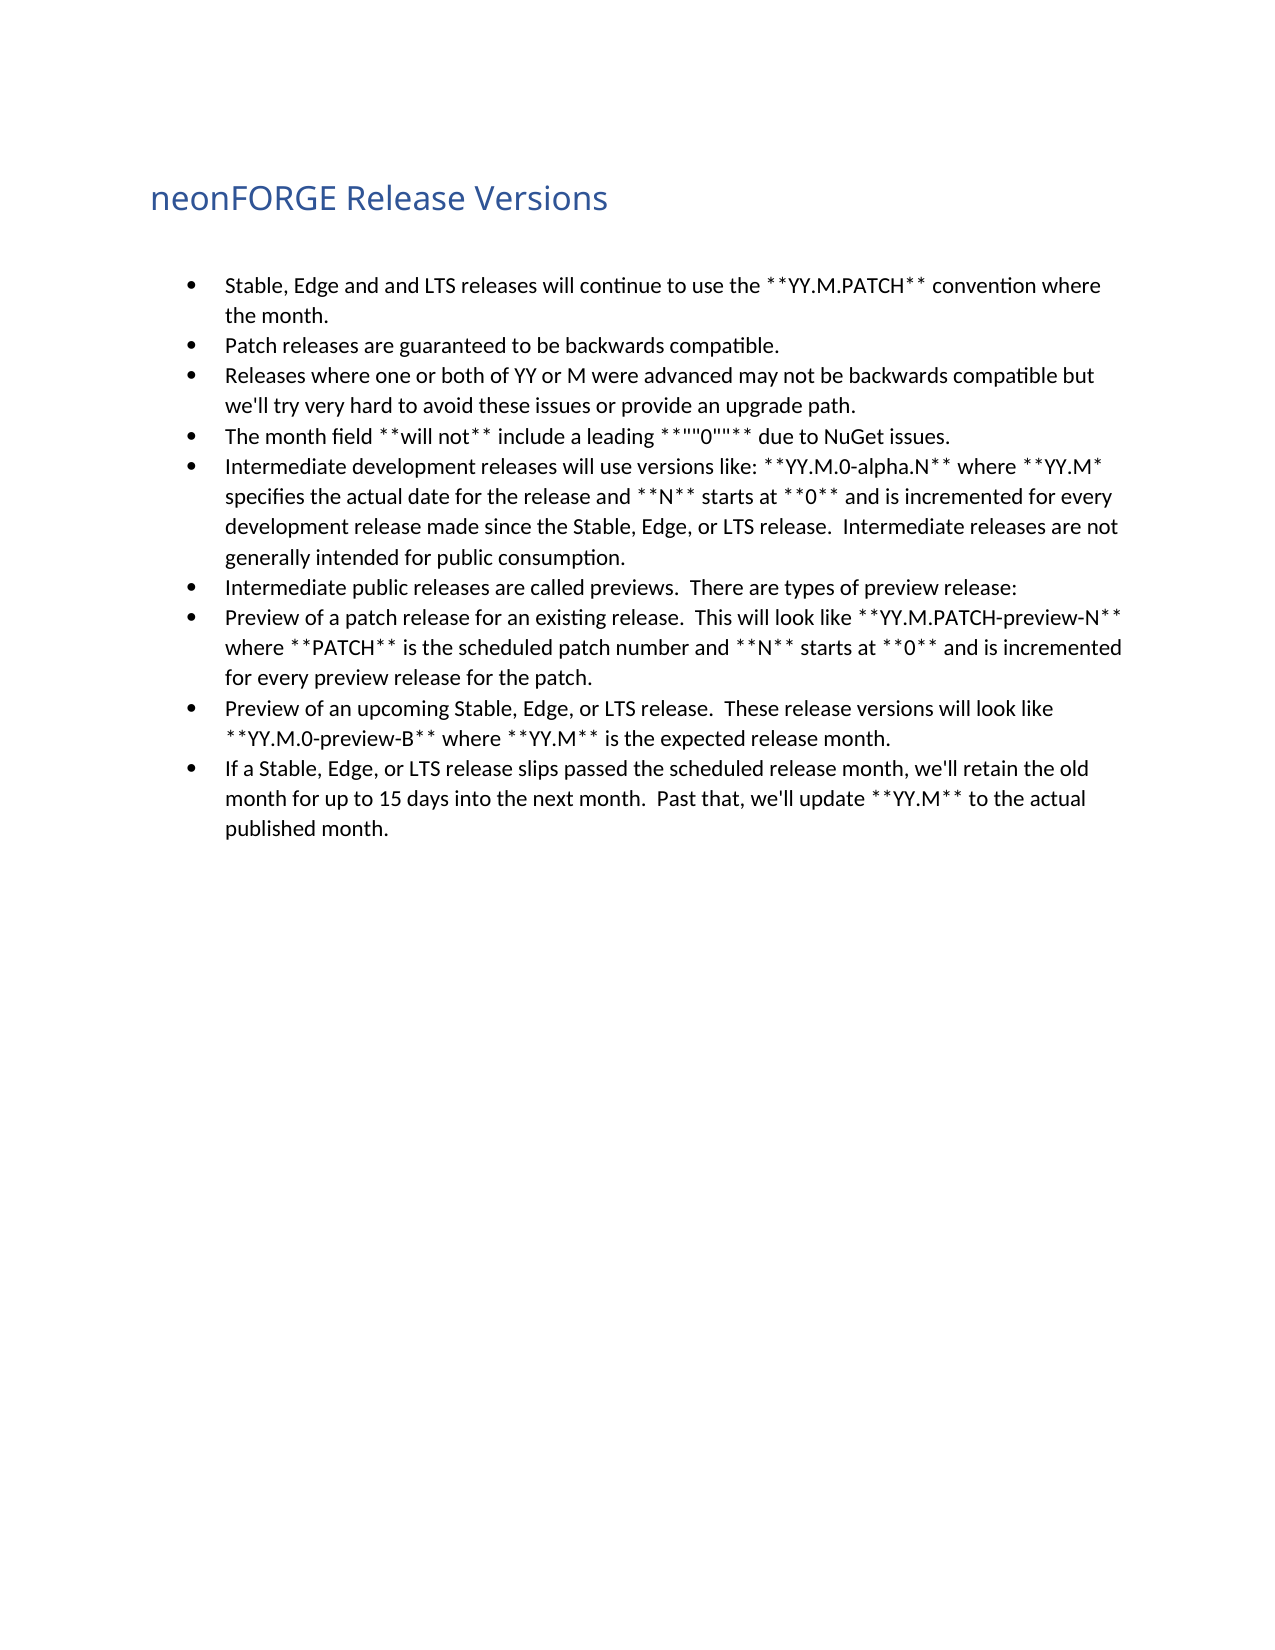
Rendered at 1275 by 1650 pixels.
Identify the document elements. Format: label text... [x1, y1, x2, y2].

list Patch releases are guaranteed to be backwards compatible. [187, 331, 1125, 359]
list Releases where one or both of YY or M were advanced may not be backwards compatible but we'll try very hard to avoid these issues or provide an upgrade path. [187, 361, 1125, 420]
list Stable, Edge and and LTS releases will continue to use the **YY.M.PATCH** convention where the month. [187, 271, 1125, 329]
subtitle neonFORGE Release Versions [150, 175, 1125, 220]
list Preview of a patch release for an existing release. This will look like **YY.M.PATCH-preview-N** where **PATCH** is the scheduled patch number and **N** starts at **0** and is incremented for every preview release for the patch. [187, 603, 1125, 692]
list The month field **will not** include a leading **""0""** due to NuGet issues. [187, 422, 1125, 450]
list Intermediate public releases are called previews. There are types of preview release: [187, 573, 1125, 601]
list Preview of an upcoming Stable, Edge, or LTS release. These release versions will look like **YY.M.0-preview-B** where **YY.M** is the expected release month. [187, 694, 1125, 752]
list If a Stable, Edge, or LTS release slips passed the scheduled release month, we'll retain the old month for up to 15 days into the next month. Past that, we'll update **YY.M** to the actual published month. [187, 754, 1125, 843]
list Intermediate development releases will use versions like: **YY.M.0-alpha.N** where **YY.M* specifies the actual date for the release and **N** starts at **0** and is incremented for every development release made since the Stable, Edge, or LTS release. Intermediate releases are not generally intended for public consumption. [187, 452, 1125, 571]
